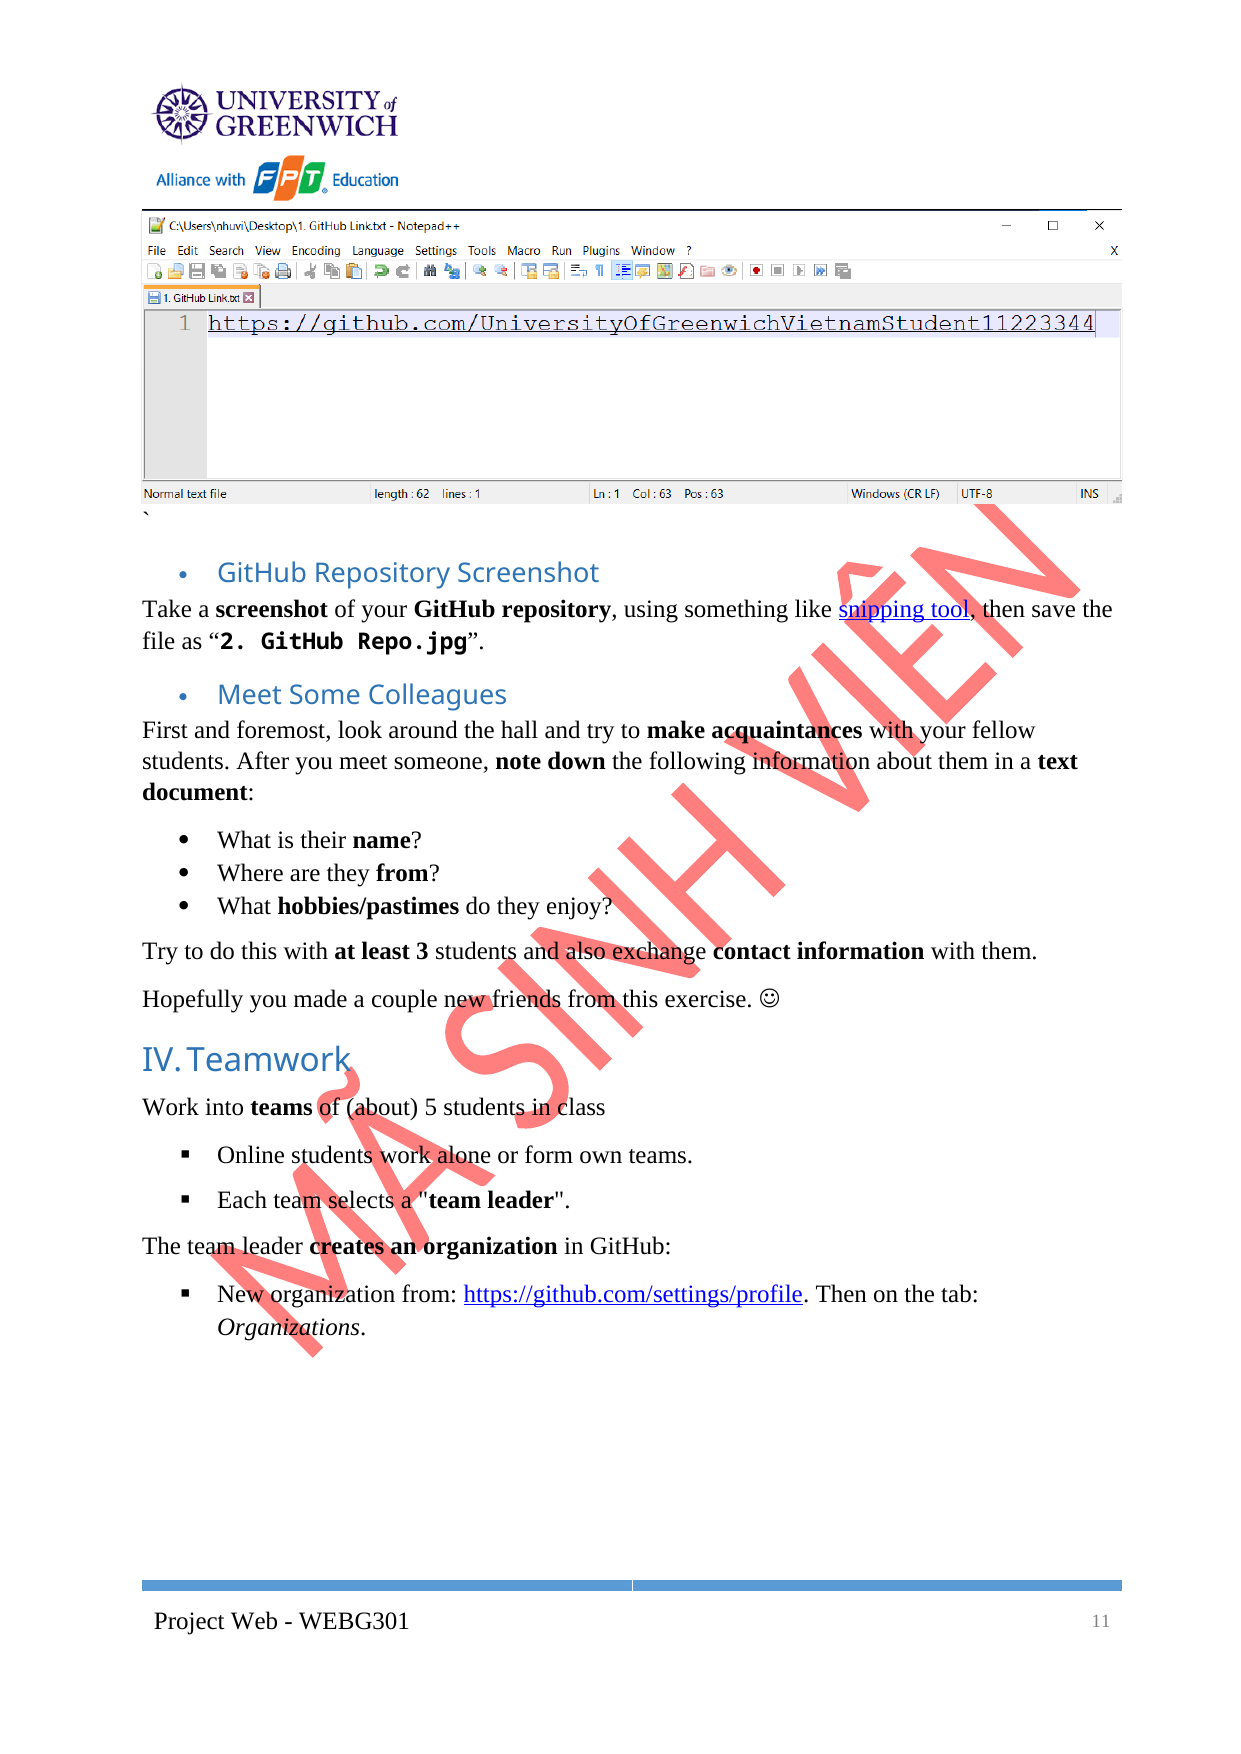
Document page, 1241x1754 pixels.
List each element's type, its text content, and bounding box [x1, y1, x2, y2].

list Each team selects a "team leader". [179, 1186, 1122, 1214]
text Take a screenshot of your GitHub repository, using something like snipping tool, then save the file as “2. GitHub Repo.jpg”. [142, 594, 1122, 656]
text Try to do this with at least 3 students and also exchange contact information with them. [142, 936, 1122, 965]
list What hobbies/pastimes do they enjoy? [179, 891, 1122, 920]
list New organization from: https://github.com/settings/profile. Then on the tab: Organizations. [179, 1279, 1122, 1341]
list Online students work alone or form own teams. [179, 1140, 1122, 1169]
subtitle GitHub Repository Screenshot [179, 554, 1122, 591]
text First and foremost, look around the hall and try to make acquaintances with your fellow students. After you meet someone, note down the following information about them in a text document: [142, 715, 1122, 806]
text Hopefully you made a couple new friends from this exercise. [142, 984, 1122, 1013]
picture [141, 75, 405, 207]
picture [141, 210, 1123, 504]
text The team leader creates an organization in GitHub: [142, 1231, 1122, 1260]
text ` [142, 504, 1122, 535]
subtitle Meet Some Colleagues [179, 675, 1122, 712]
list What is their name? [179, 825, 1122, 854]
subtitle Teamwork [142, 1036, 1122, 1081]
text Work into teams of (about) 5 students in class [142, 1092, 1122, 1121]
list Where are they from? [179, 858, 1122, 887]
